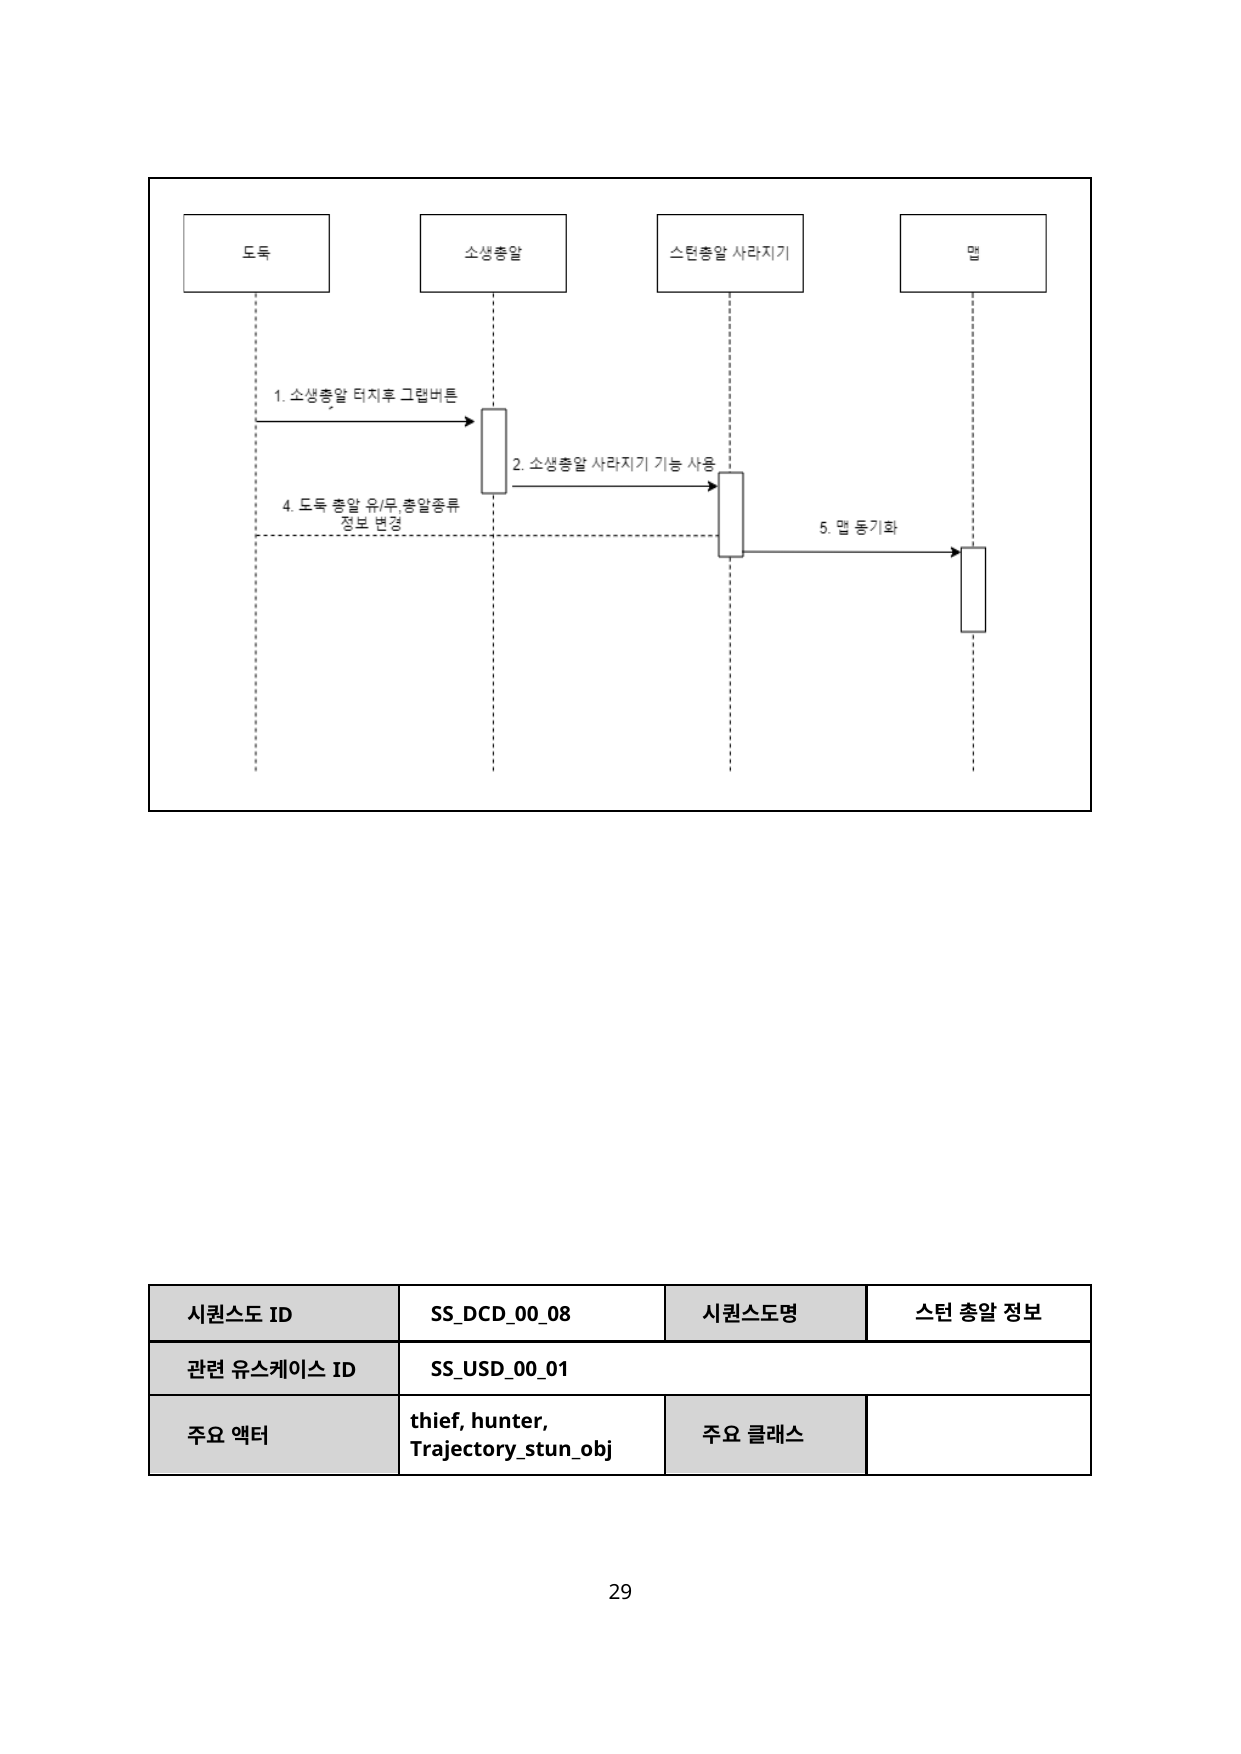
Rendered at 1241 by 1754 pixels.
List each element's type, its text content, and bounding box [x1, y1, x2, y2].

table_cell 주요 액터 [150, 1396, 398, 1473]
table_cell SS_USD_00_01 [400, 1343, 1090, 1394]
table_cell [868, 1396, 1090, 1473]
table_header 스턴 총알 정보 [868, 1286, 1090, 1340]
table_cell 관련 유스케이스 ID [150, 1343, 398, 1394]
table_cell 주요 클래스 [666, 1396, 865, 1473]
table_cell thief, hunter, Trajectory_stun_obj [400, 1396, 664, 1473]
table_header 시퀀스도 ID [150, 1286, 398, 1340]
picture [183, 214, 1047, 773]
table_cell [150, 179, 1090, 810]
table_header 시퀀스도명 [666, 1286, 865, 1340]
table_header SS_DCD_00_08 [400, 1286, 664, 1340]
